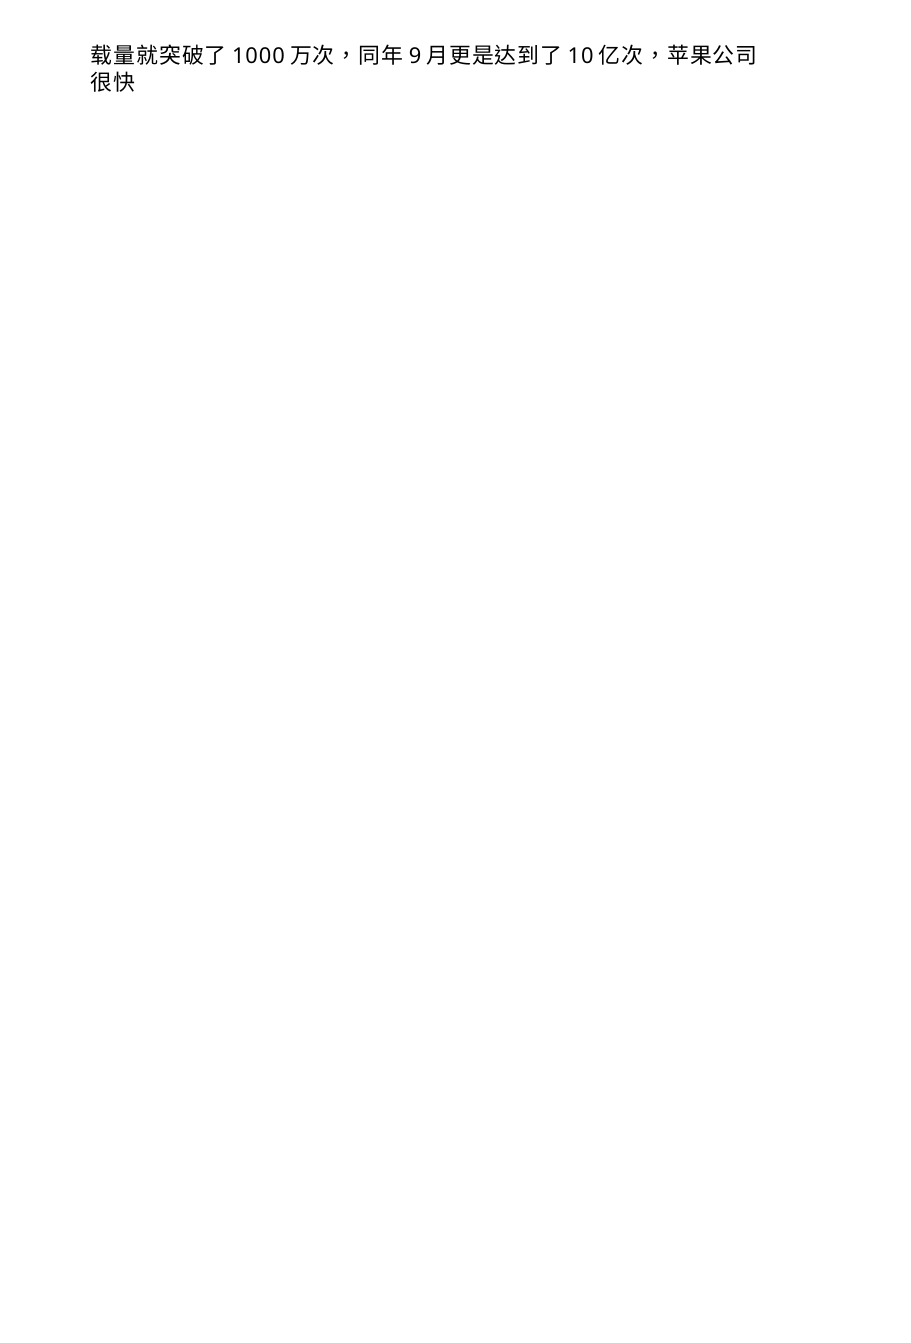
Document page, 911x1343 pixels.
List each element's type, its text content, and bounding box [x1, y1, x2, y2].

text 载量就突破了1000万次，同年9月更是达到了10亿次，苹果公司很快 [91, 42, 774, 97]
